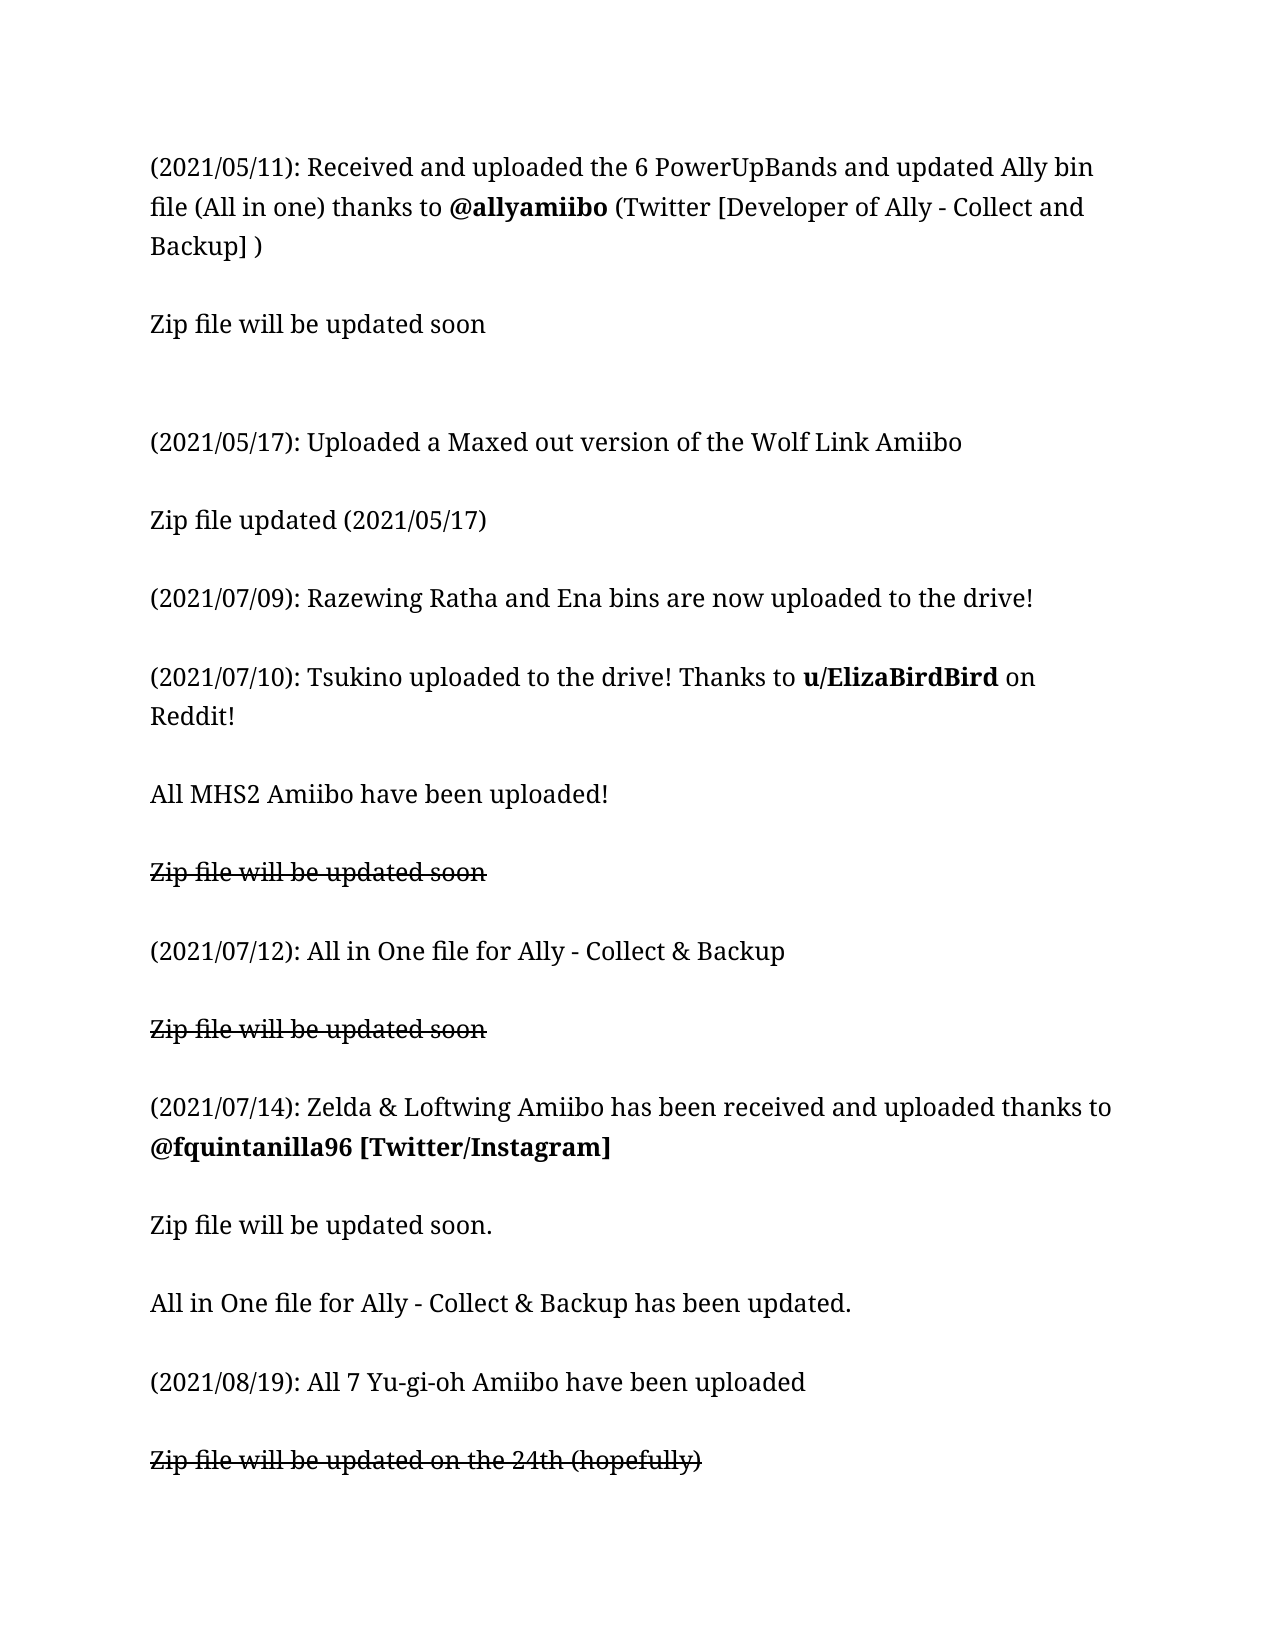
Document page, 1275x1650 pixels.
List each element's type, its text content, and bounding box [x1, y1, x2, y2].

text (2021/07/10): Tsukino uploaded to the drive! Thanks to u/ElizaBirdBird on Reddit! [150, 659, 1125, 732]
text (2021/07/12): All in One file for Ally - Collect & Backup [150, 933, 1125, 967]
text (2021/07/14): Zelda & Loftwing Amiibo has been received and uploaded thanks to @fquintanilla96 [Twitter/Instagram] [150, 1090, 1125, 1163]
text (2021/08/19): All 7 Yu-gi-oh Amiibo have been uploaded [150, 1364, 1125, 1398]
text (2021/05/17): Uploaded a Maxed out version of the Wolf Link Amiibo [150, 424, 1125, 458]
text Zip file will be updated soon [150, 1012, 1125, 1046]
text All in One file for Ally - Collect & Backup has been updated. [150, 1286, 1125, 1320]
text Zip file updated (2021/05/17) [150, 502, 1125, 537]
text (2021/07/09): Razewing Ratha and Ena bins are now uploaded to the drive! [150, 581, 1125, 615]
text All MHS2 Amiibo have been uploaded! [150, 777, 1125, 811]
text Zip file will be updated soon [150, 855, 1125, 889]
text (2021/05/11): Received and uploaded the 6 PowerUpBands and updated Ally bin file (All in one) thanks to @allyamiibo (Twitter [Developer of Ally - Collect and Backup] ) [150, 150, 1125, 262]
text Zip file will be updated on the 24th (hopefully) [150, 1442, 1125, 1477]
text Zip file will be updated soon [150, 307, 1125, 341]
text Zip file will be updated soon. [150, 1207, 1125, 1242]
